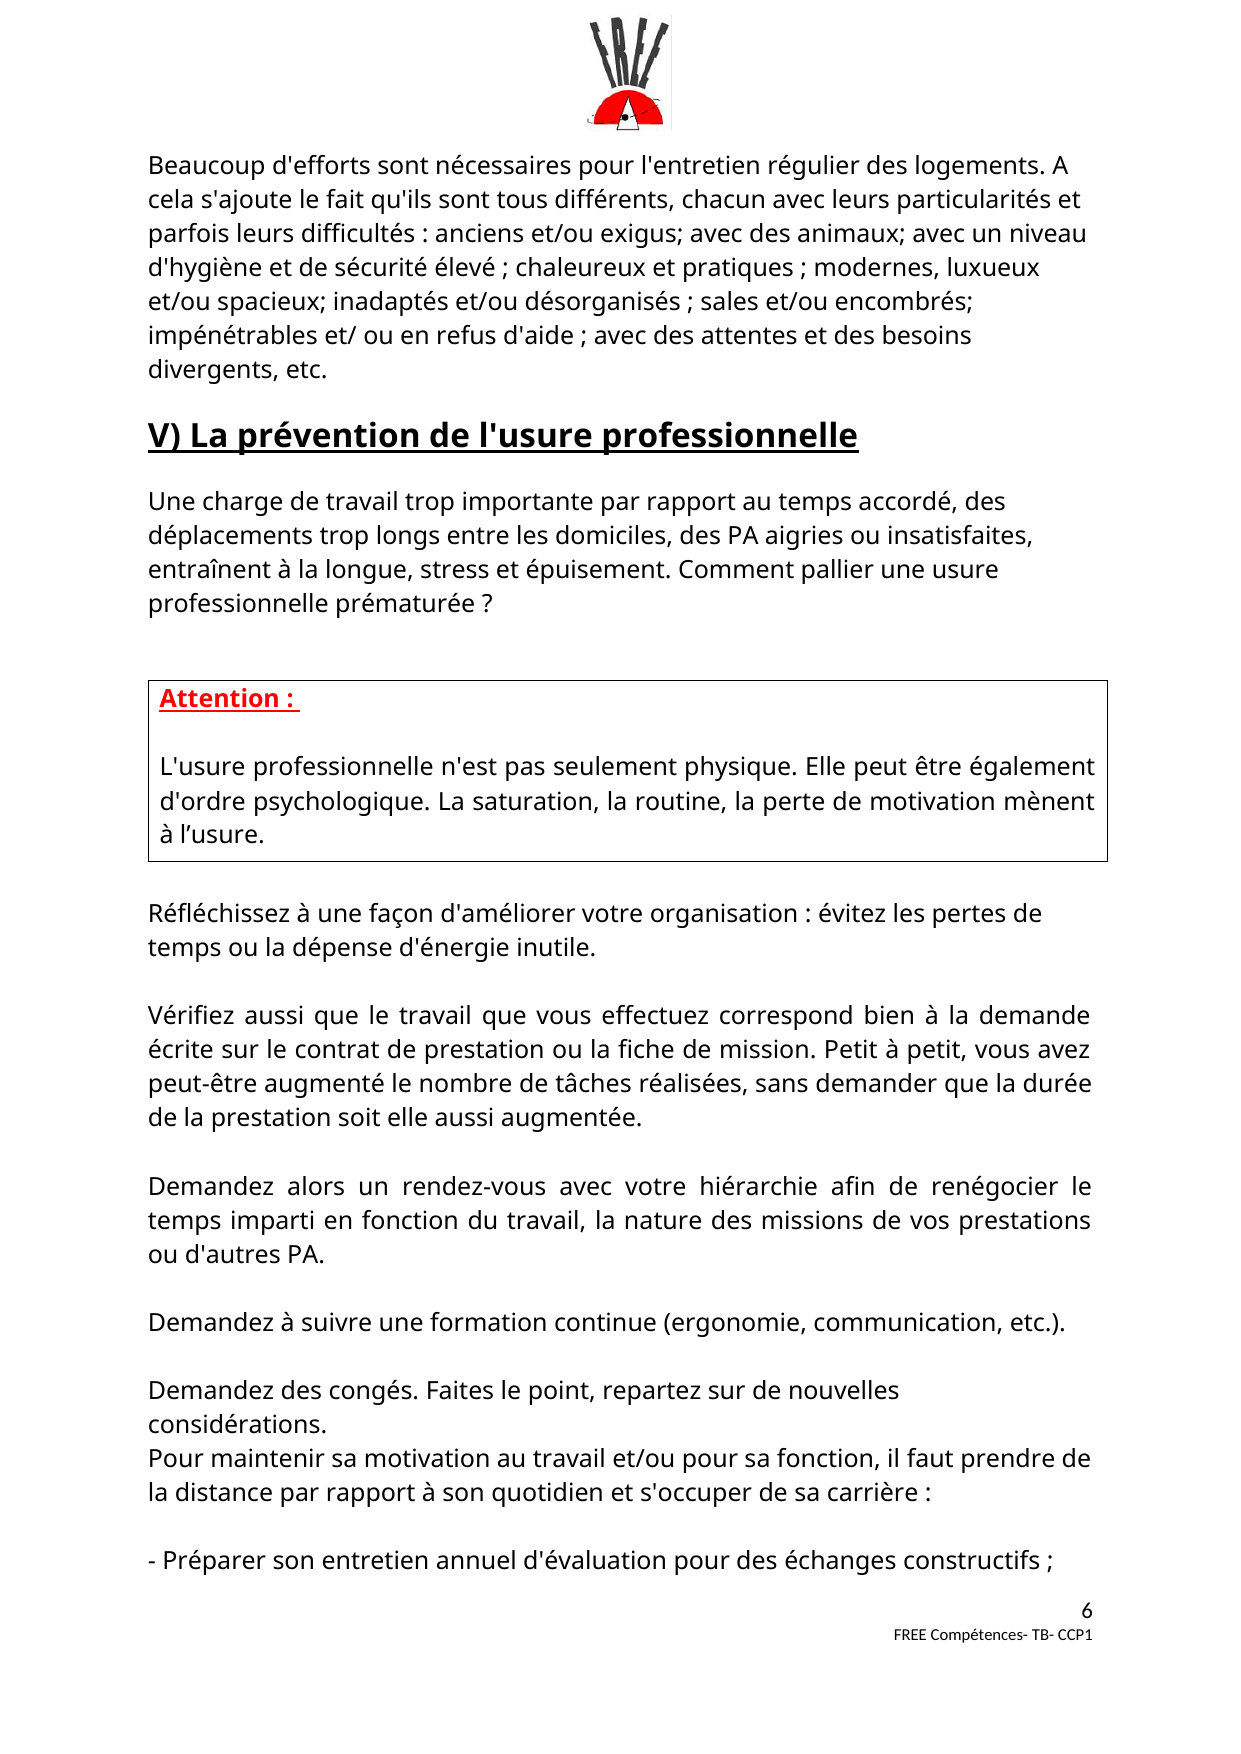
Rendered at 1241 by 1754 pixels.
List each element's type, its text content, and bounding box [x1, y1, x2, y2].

picture [585, 14, 672, 131]
text Réfléchissez à une façon d'améliorer votre organisation : évitez les pertes de temps ou la dépense d'énergie inutile. [148, 896, 1093, 964]
table_header Attention : L'usure professionnelle n'est pas seulement physique. Elle peut être également d'ordre psychologique. La saturation, la routine, la perte de motivation mènent à l’usure. [149, 681, 1107, 861]
text V) La prévention de l'usure professionnelle [148, 412, 1093, 457]
text Pour maintenir sa motivation au travail et/ou pour sa fonction, il faut prendre de la distance par rapport à son quotidien et s'occuper de sa carrière : [148, 1441, 1093, 1509]
text Demandez des congés. Faites le point, repartez sur de nouvelles considérations. [148, 1373, 1093, 1441]
text Une charge de travail trop importante par rapport au temps accordé, des déplacements trop longs entre les domiciles, des PA aigries ou insatisfaites, entraînent à la longue, stress et épuisement. Comment pallier une usure professionnelle prématurée ? [148, 483, 1093, 620]
text Demandez alors un rendez-vous avec votre hiérarchie afin de renégocier le temps imparti en fonction du travail, la nature des missions de vos prestations ou d'autres PA. [148, 1168, 1093, 1270]
text Beaucoup d'efforts sont nécessaires pour l'entretien régulier des logements. A cela s'ajoute le fait qu'ils sont tous différents, chacun avec leurs particularités et parfois leurs difficultés : anciens et/ou exigus; avec des animaux; avec un niveau d'hygiène et de sécurité élevé ; chaleureux et pratiques ; modernes, luxueux et/ou spacieux; inadaptés et/ou désorganisés ; sales et/ou encombrés; impénétrables et/ ou en refus d'aide ; avec des attentes et des besoins divergents, etc. [148, 148, 1093, 386]
text Vérifiez aussi que le travail que vous effectuez correspond bien à la demande écrite sur le contrat de prestation ou la fiche de mission. Petit à petit, vous avez peut-être augmenté le nombre de tâches réalisées, sans demander que la durée de la prestation soit elle aussi augmentée. [148, 998, 1093, 1134]
text - Préparer son entretien annuel d'évaluation pour des échanges constructifs ; [148, 1543, 1093, 1577]
text Demandez à suivre une formation continue (ergonomie, communication, etc.). [148, 1304, 1093, 1338]
